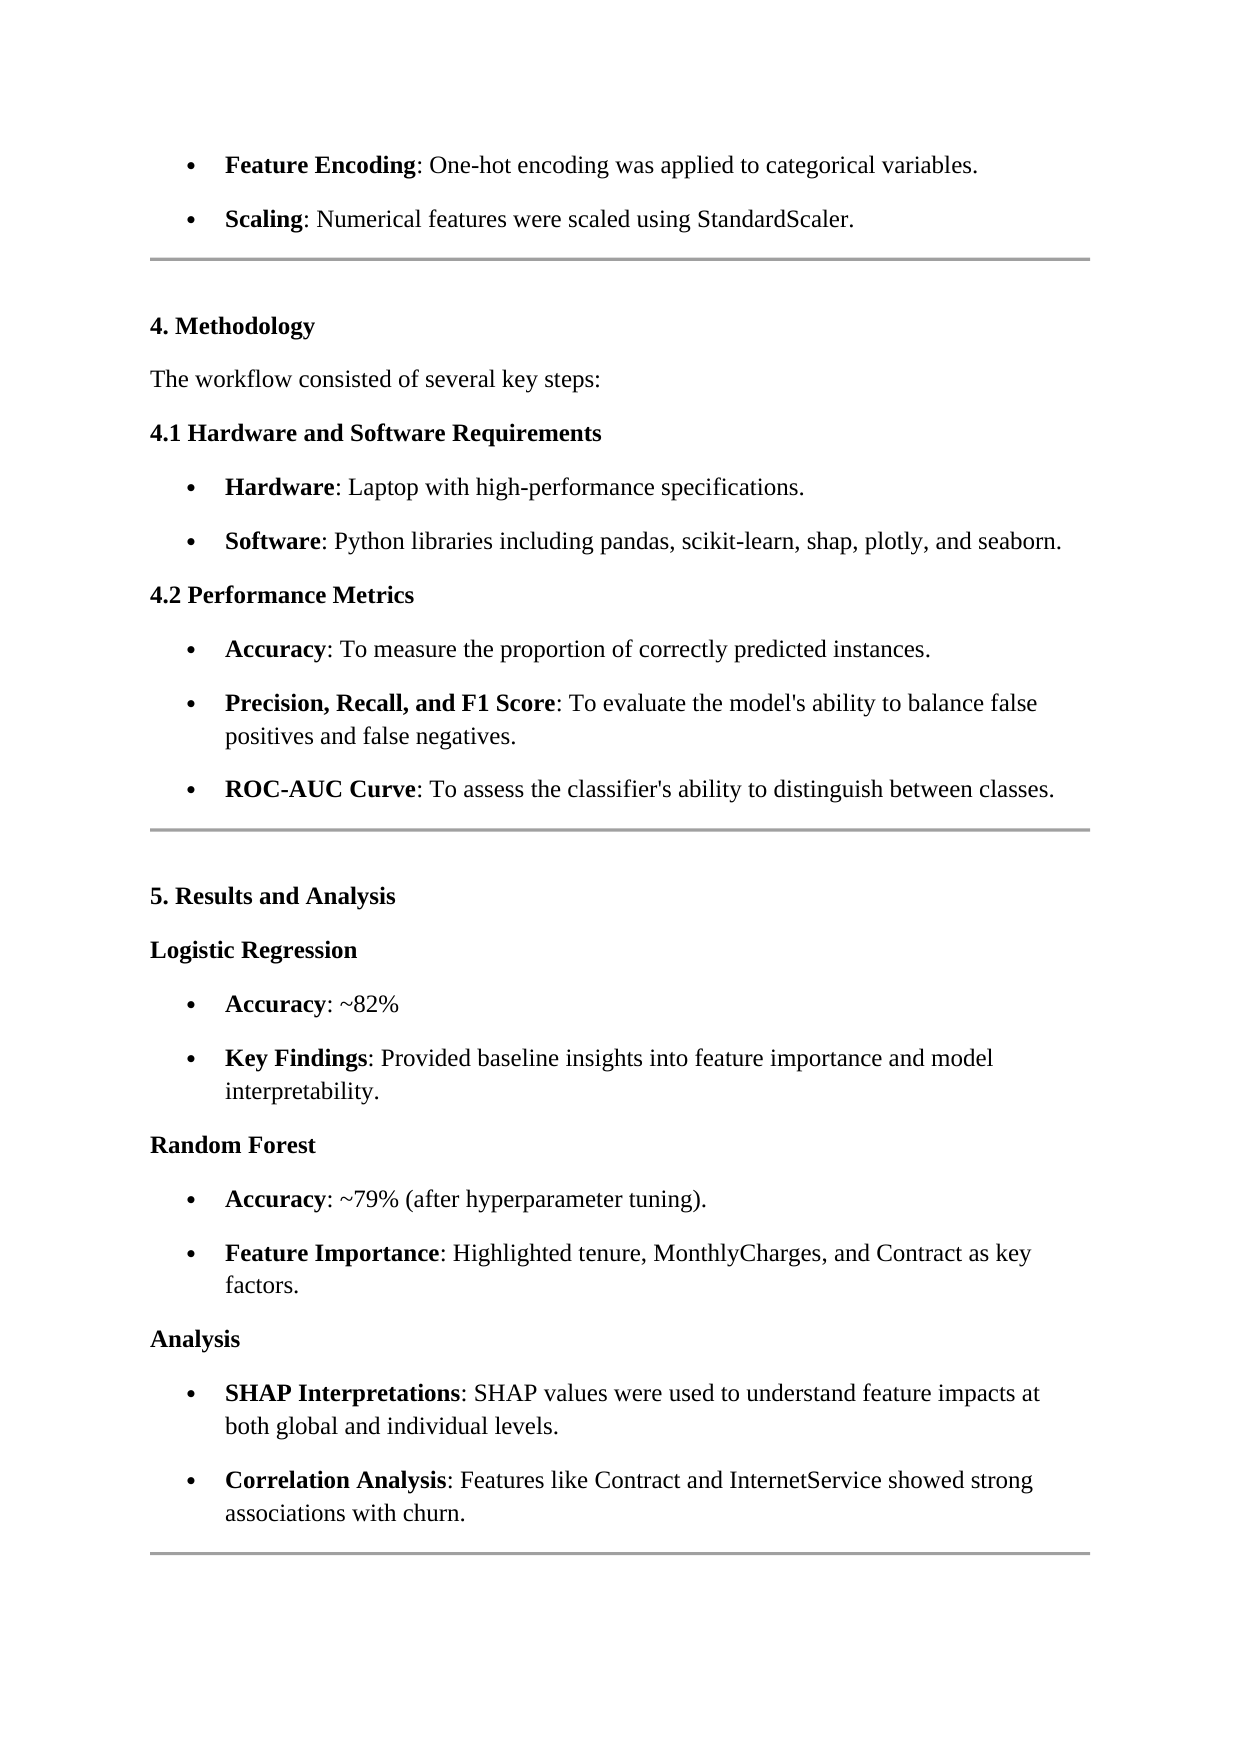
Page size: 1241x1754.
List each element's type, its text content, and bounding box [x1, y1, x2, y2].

list Accuracy: To measure the proportion of correctly predicted instances. [187, 634, 1090, 663]
list ROC-AUC Curve: To assess the classifier's ability to distinguish between classes. [187, 774, 1090, 803]
list Correlation Analysis: Features like Contract and InternetService showed strong associations with churn. [187, 1465, 1090, 1527]
list Feature Importance: Highlighted tenure, MonthlyCharges, and Contract as key factors. [187, 1238, 1090, 1299]
text Logistic Regression [150, 935, 1090, 964]
list Hardware: Laptop with high-performance specifications. [187, 472, 1090, 501]
list Feature Encoding: One-hot encoding was applied to categorical variables. [187, 150, 1090, 179]
list Software: Python libraries including pandas, scikit-learn, shap, plotly, and seaborn. [187, 526, 1090, 555]
list Key Findings: Provided baseline insights into feature importance and model interpretability. [187, 1043, 1090, 1105]
list Accuracy: ~82% [187, 989, 1090, 1018]
text Analysis [150, 1324, 1090, 1353]
list Scaling: Numerical features were scaled using StandardScaler. [187, 204, 1090, 233]
text The workflow consisted of several key steps: [150, 364, 1090, 393]
text 4.2 Performance Metrics [150, 580, 1090, 609]
text 4.1 Hardware and Software Requirements [150, 418, 1090, 447]
text 4. Methodology [150, 311, 1090, 339]
text 5. Results and Analysis [150, 881, 1090, 910]
list Accuracy: ~79% (after hyperparameter tuning). [187, 1184, 1090, 1212]
list Precision, Recall, and F1 Score: To evaluate the model's ability to balance false positives and false negatives. [187, 688, 1090, 749]
list SHAP Interpretations: SHAP values were used to understand feature impacts at both global and individual levels. [187, 1378, 1090, 1440]
text Random Forest [150, 1130, 1090, 1159]
